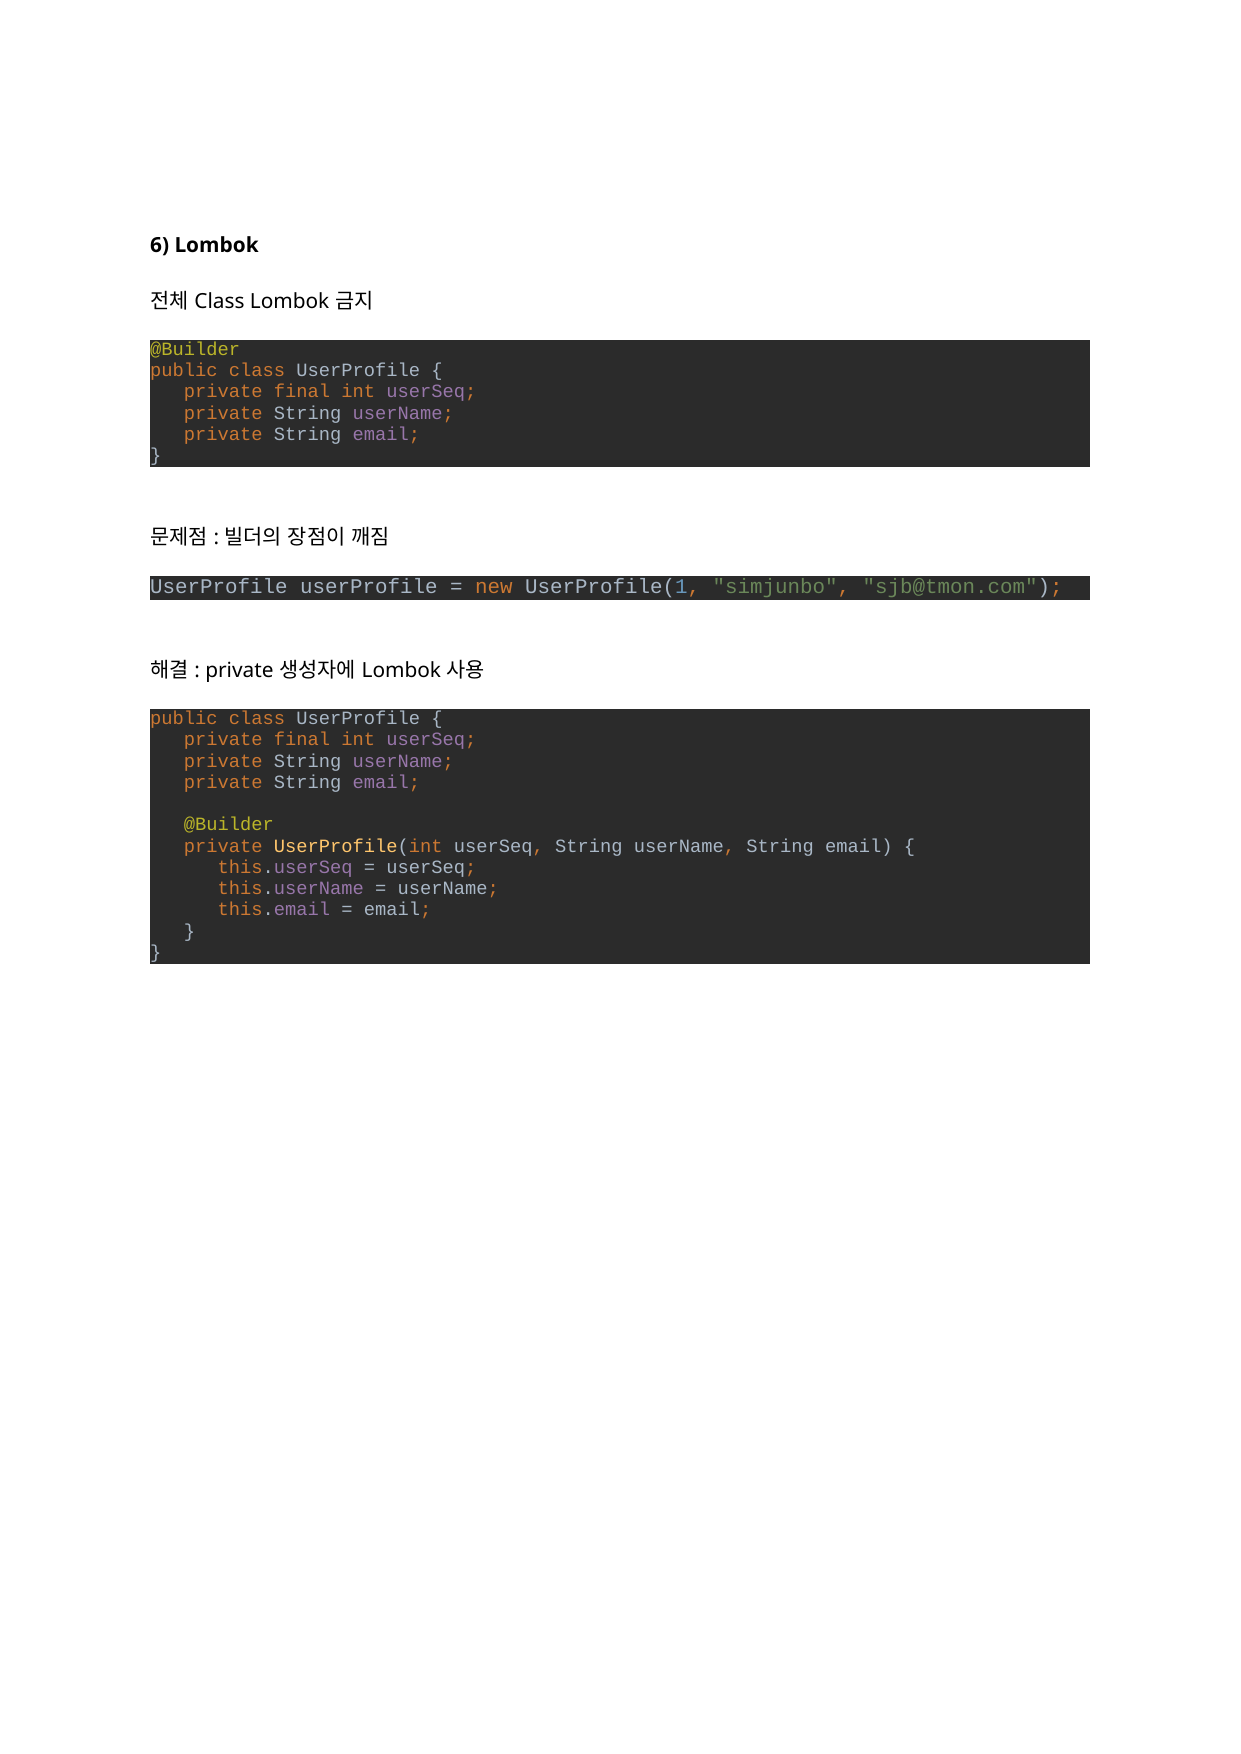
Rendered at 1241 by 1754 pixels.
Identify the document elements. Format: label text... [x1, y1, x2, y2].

text 전체 Class Lombok 금지 [150, 284, 1090, 314]
text 해결 : private 생성자에 Lombok 사용 [150, 653, 1090, 684]
text 6) Lombok [150, 231, 1090, 259]
text 문제점 : 빌더의 장점이 깨짐 [150, 521, 1090, 551]
text UserProfile userProfile = new UserProfile(1, "simjunbo", "sjb@tmon.com"); [150, 576, 1090, 600]
text public class UserProfile { private final int userSeq; private String userName; private String email; @Builder private UserProfile(int userSeq, String userName, String email) { this.userSeq = userSeq; this.userName = userName; this.email = email; } } [150, 709, 1090, 964]
text @Builder public class UserProfile { private final int userSeq; private String userName; private String email; } [150, 340, 1090, 467]
